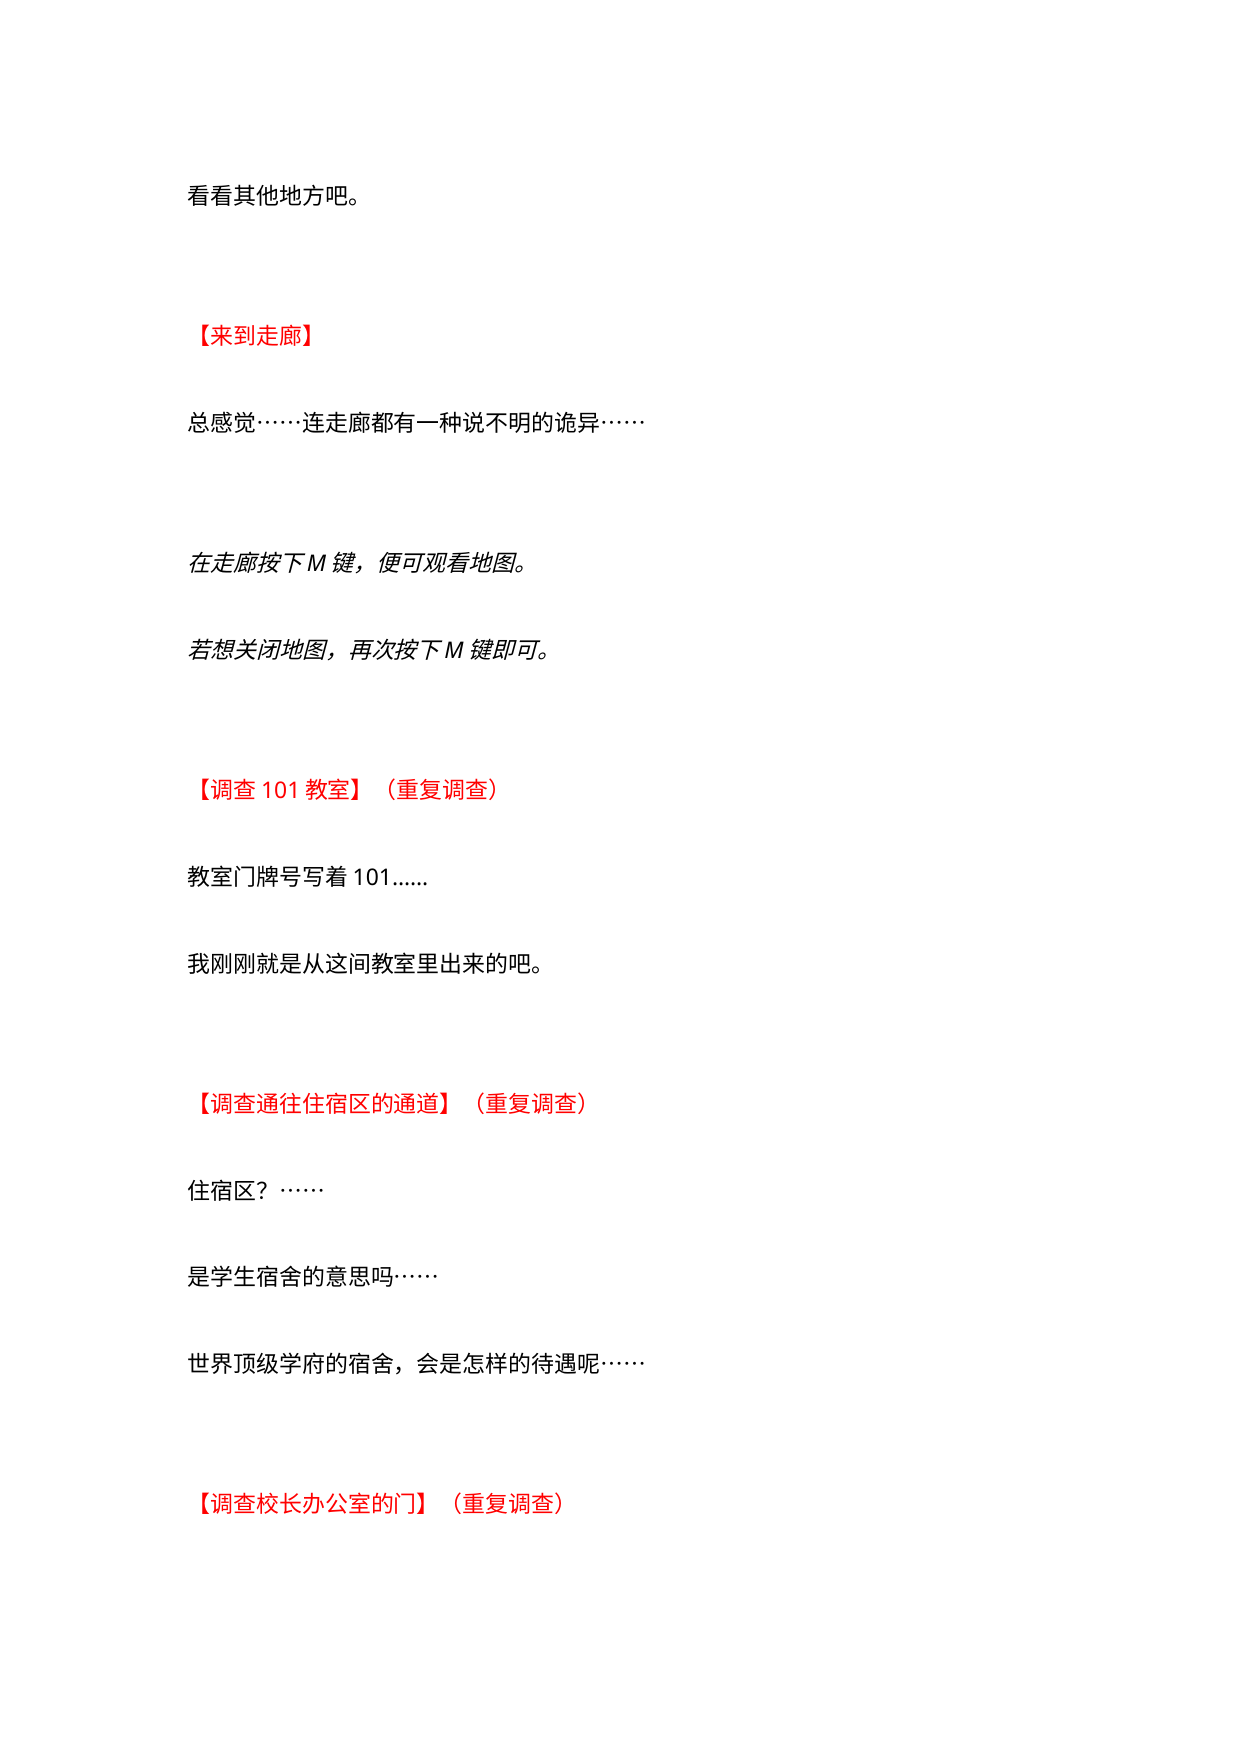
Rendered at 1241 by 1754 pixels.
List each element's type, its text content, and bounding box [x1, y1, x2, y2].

text 在走廊按下M键，便可观看地图。 [187, 529, 1053, 594]
text 【来到走廊】 [187, 302, 1053, 367]
text 住宿区？…… [187, 1157, 1053, 1222]
text 【调查通往住宿区的通道】（重复调查） [187, 1070, 1053, 1135]
text 总感觉……连走廊都有一种说不明的诡异…… [187, 389, 1053, 454]
text 世界顶级学府的宿舍，会是怎样的待遇呢…… [187, 1330, 1053, 1395]
text 【调查101教室】（重复调查） [187, 757, 1053, 822]
text 我刚刚就是从这间教室里出来的吧。 [187, 930, 1053, 995]
text 教室门牌号写着101…… [187, 843, 1053, 908]
text 若想关闭地图，再次按下M键即可。 [187, 616, 1053, 681]
text 【调查校长办公室的门】（重复调查） [187, 1470, 1053, 1535]
text 看看其他地方吧。 [187, 162, 1053, 227]
text 是学生宿舍的意思吗…… [187, 1243, 1053, 1308]
